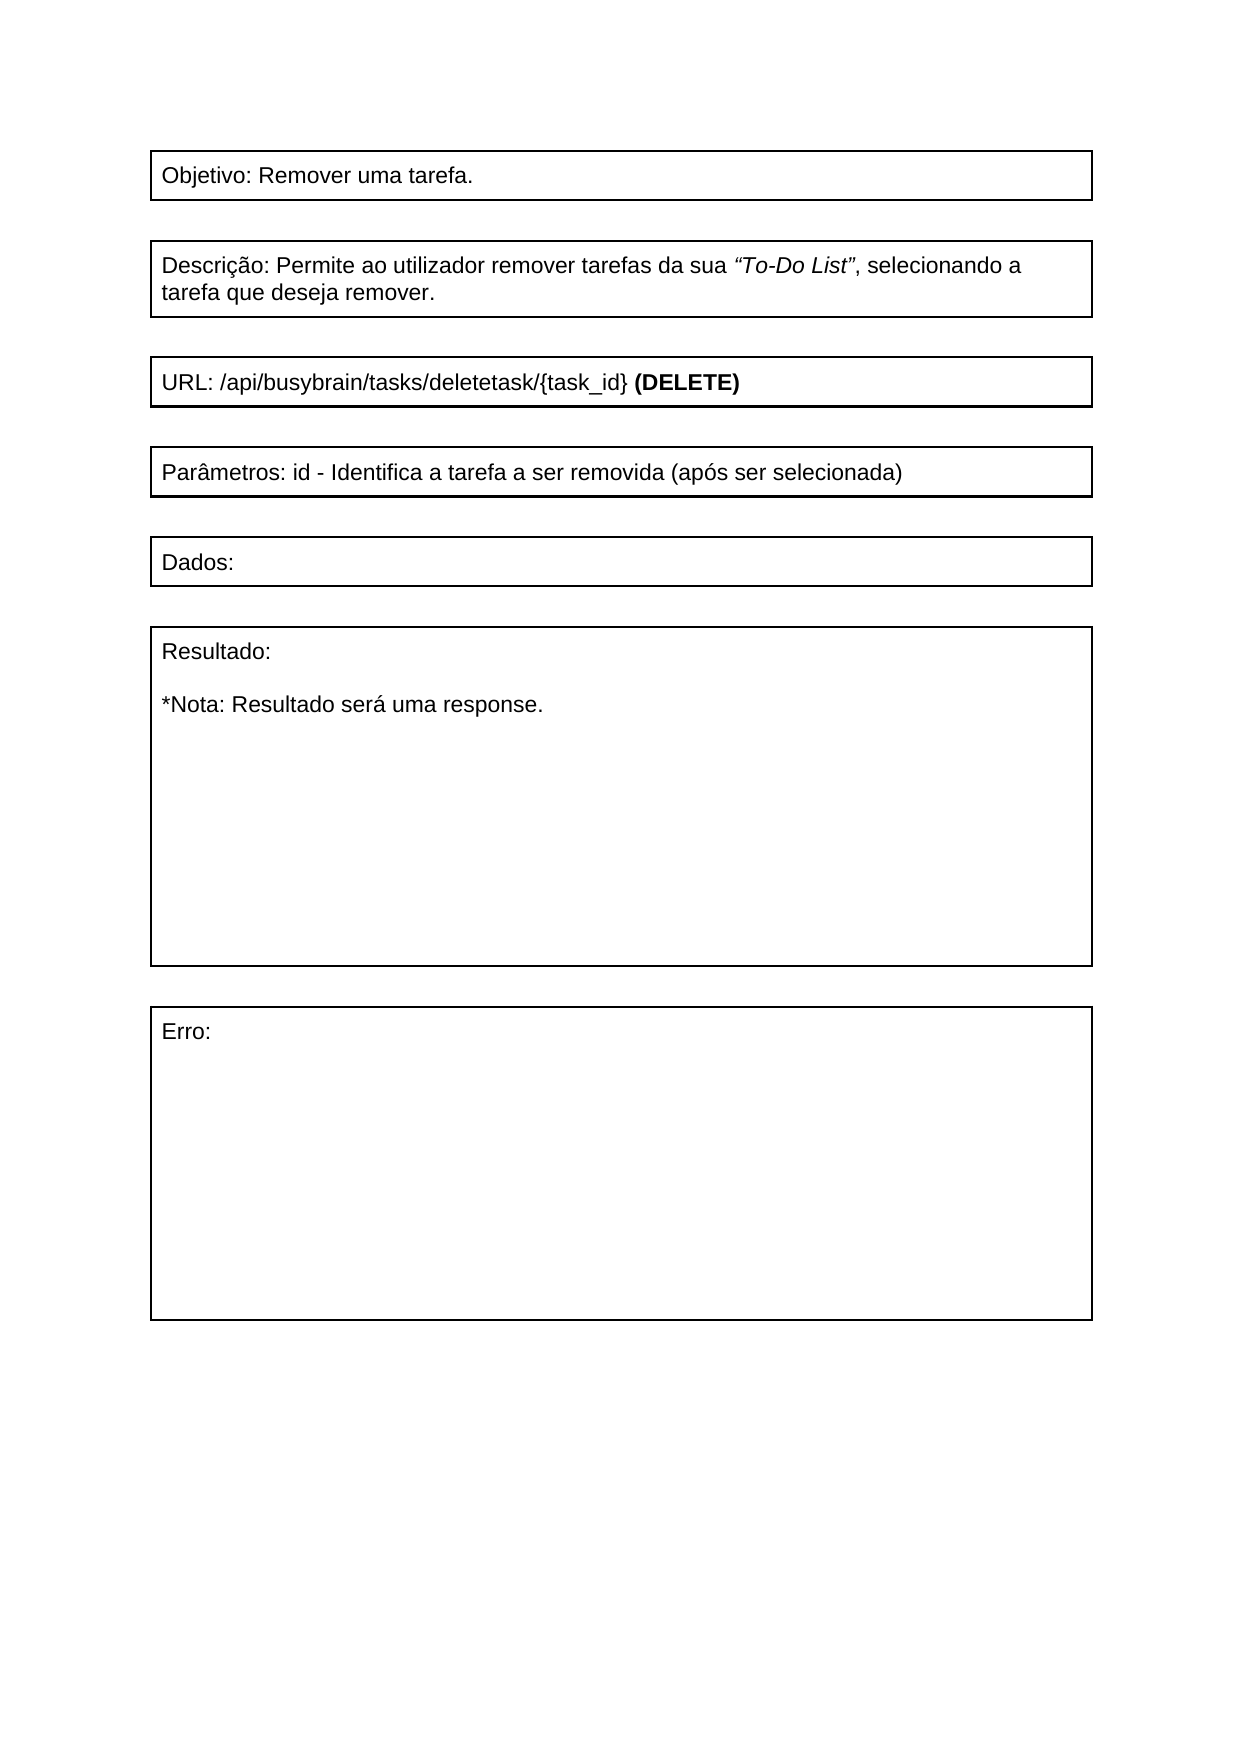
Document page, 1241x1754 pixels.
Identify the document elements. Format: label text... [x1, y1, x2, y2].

table_header Dados: [152, 538, 1091, 585]
table_header Objetivo: Remover uma tarefa. [152, 152, 1091, 199]
table_header Resultado: *Nota: Resultado será uma response. [152, 628, 1091, 965]
table_header Erro: [152, 1008, 1091, 1318]
table_header URL: /api/busybrain/tasks/deletetask/{task_id} (DELETE) [152, 358, 1091, 405]
table_header Descrição: Permite ao utilizador remover tarefas da sua “To-Do List”, selecionando a tarefa que deseja remover. [152, 242, 1091, 316]
table_header Parâmetros: id - Identifica a tarefa a ser removida (após ser selecionada) [152, 448, 1091, 495]
